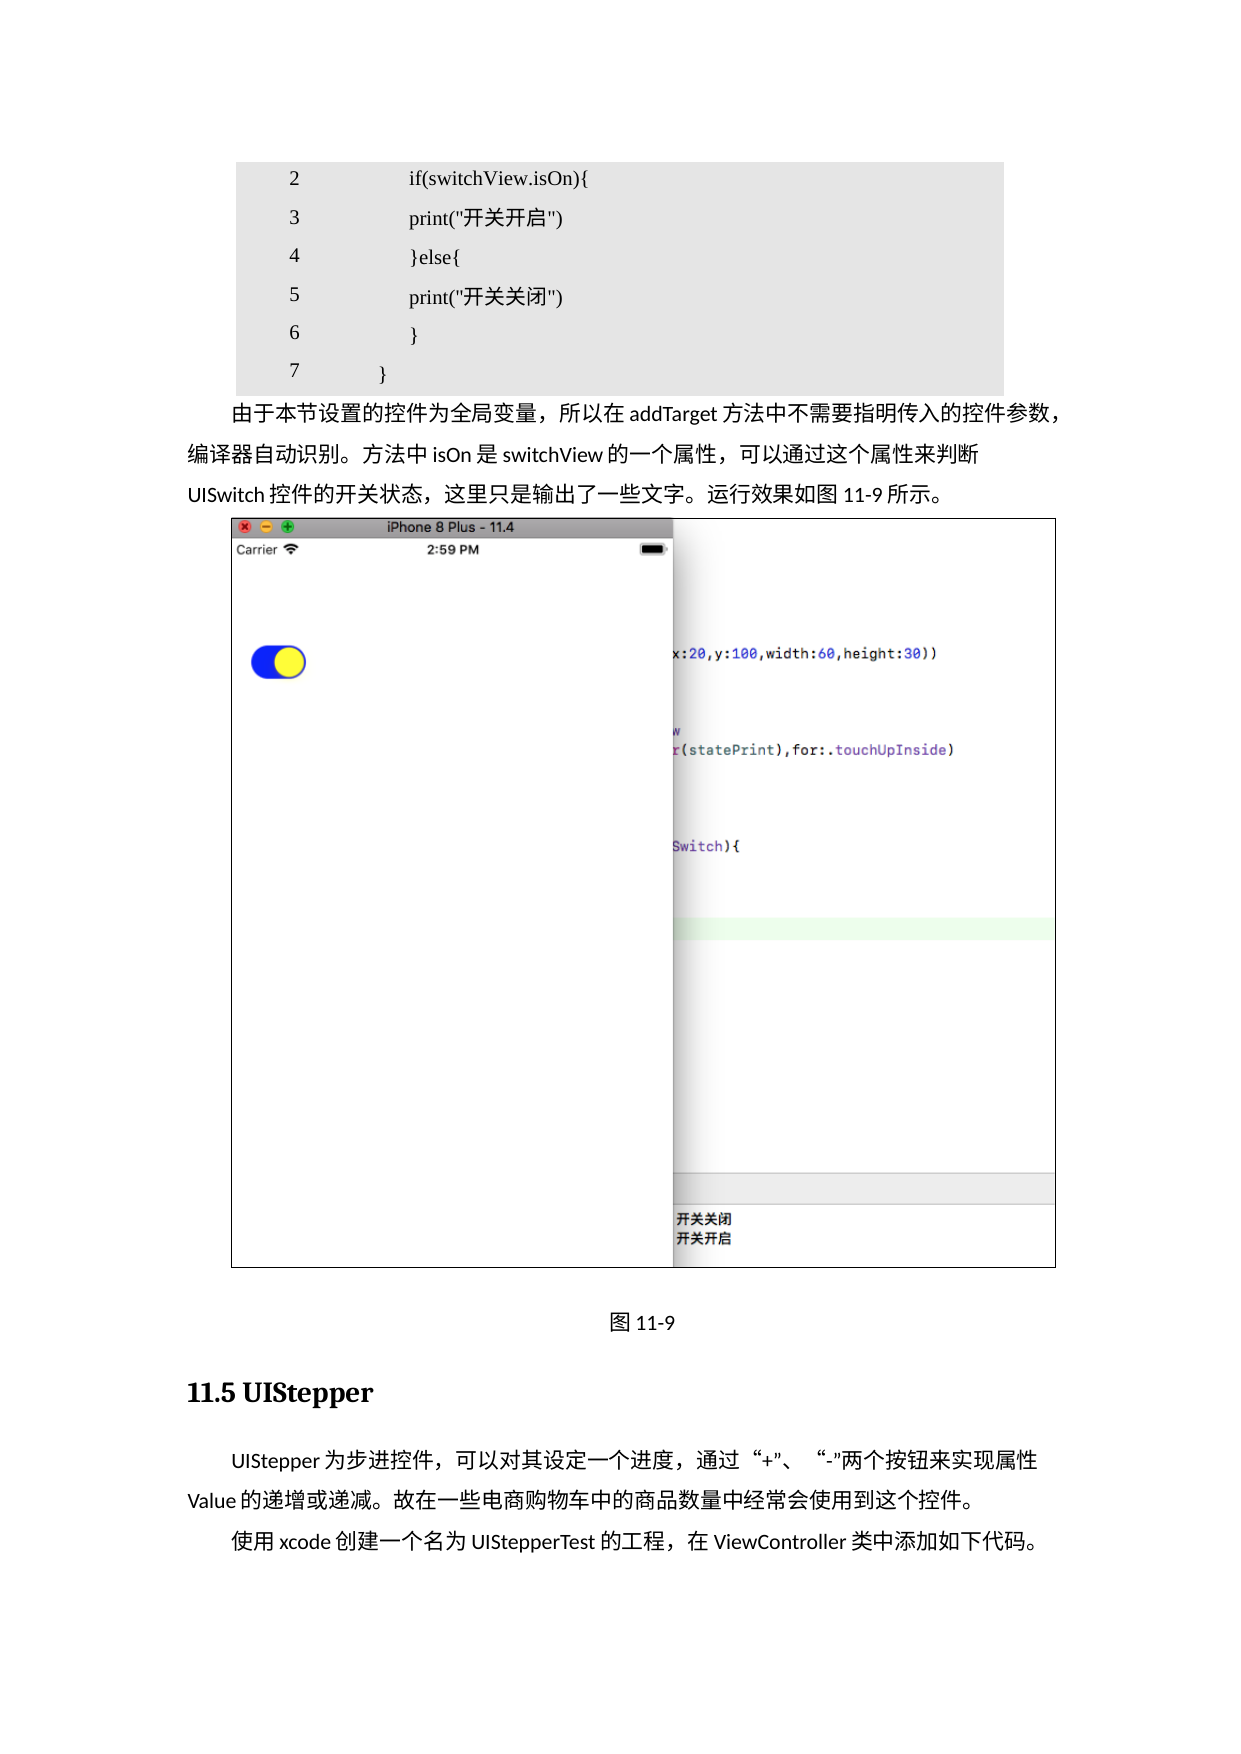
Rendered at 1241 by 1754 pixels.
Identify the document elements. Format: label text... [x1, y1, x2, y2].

text UIStepper为步进控件，可以对其设定一个进度，通过“+”、“-”两个按钮来实现属性Value的递增或递减。故在一些电商购物车中的商品数量中经常会使用到这个控件。 [187, 1442, 1053, 1516]
picture [232, 519, 1055, 1267]
table_header 1 2 3 4 5 6 7 [236, 162, 325, 396]
text 使用xcode创建一个名为UIStepperTest的工程，在ViewController类中添加如下代码。 [187, 1523, 1053, 1556]
text 由于本节设置的控件为全局变量，所以在addTarget方法中不需要指明传入的控件参数，编译器自动识别。方法中isOn是switchView的一个属性，可以通过这个属性来判断UISwitch控件的开关状态，这里只是输出了一些文字。运行效果如图11-9所示。 [187, 396, 1053, 509]
subtitle 11.5 UIStepper [187, 1361, 1053, 1426]
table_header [325, 162, 1004, 396]
text 图11-9 [187, 1304, 1053, 1337]
